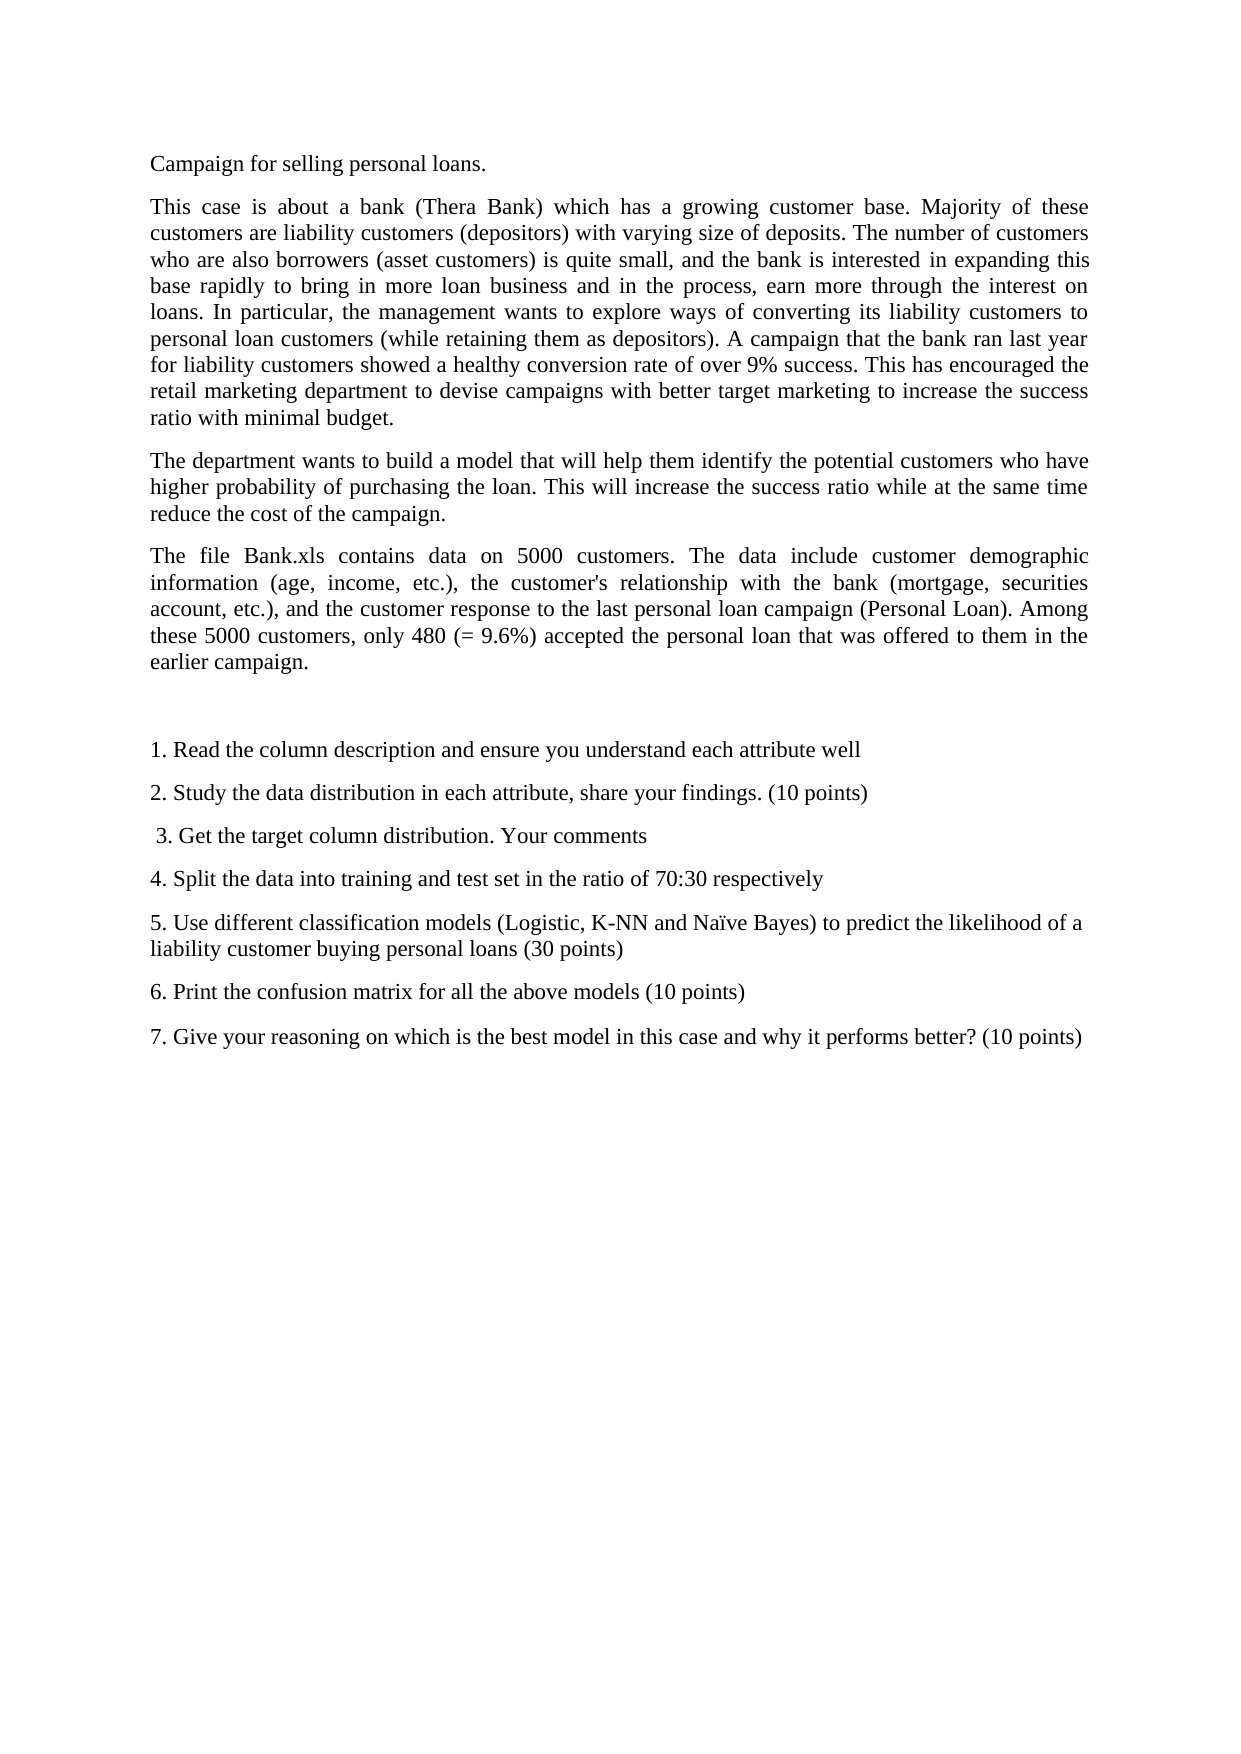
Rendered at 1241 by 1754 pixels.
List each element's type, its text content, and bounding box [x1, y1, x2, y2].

text 4. Split the data into training and test set in the ratio of 70:30 respectively [150, 866, 1090, 892]
text 3. Get the target column distribution. Your comments [150, 822, 1090, 849]
text Campaign for selling personal loans. [150, 150, 1090, 176]
text 1. Read the column description and ensure you understand each attribute well [150, 736, 1090, 763]
text The department wants to build a model that will help them identify the potential customers who have higher probability of purchasing the loan. This will increase the success ratio while at the same time reduce the cost of the campaign. [150, 447, 1090, 526]
text 7. Give your reasoning on which is the best model in this case and why it performs better? (10 points) [150, 1023, 1090, 1049]
text The file Bank.xls contains data on 5000 customers. The data include customer demographic information (age, income, etc.), the customer's relationship with the bank (mortgage, securities account, etc.), and the customer response to the last personal loan campaign (Personal Loan). Among these 5000 customers, only 480 (= 9.6%) accepted the personal loan that was offered to them in the earlier campaign. [150, 543, 1090, 674]
text 6. Print the confusion matrix for all the above models (10 points) [150, 978, 1090, 1004]
text 5. Use different classification models (Logistic, K-NN and Naïve Bayes) to predict the likelihood of a liability customer buying personal loans (30 points) [150, 908, 1090, 961]
text This case is about a bank (Thera Bank) which has a growing customer base. Majority of these customers are liability customers (depositors) with varying size of deposits. The number of customers who are also borrowers (asset customers) is quite small, and the bank is interested in expanding this base rapidly to bring in more loan business and in the process, earn more through the interest on loans. In particular, the management wants to explore ways of converting its liability customers to personal loan customers (while retaining them as depositors). A campaign that the bank ran last year for liability customers showed a healthy conversion rate of over 9% success. This has encouraged the retail marketing department to devise campaigns with better target marketing to increase the success ratio with minimal budget. [150, 193, 1090, 430]
text 2. Study the data distribution in each attribute, share your findings. (10 points) [150, 779, 1090, 806]
